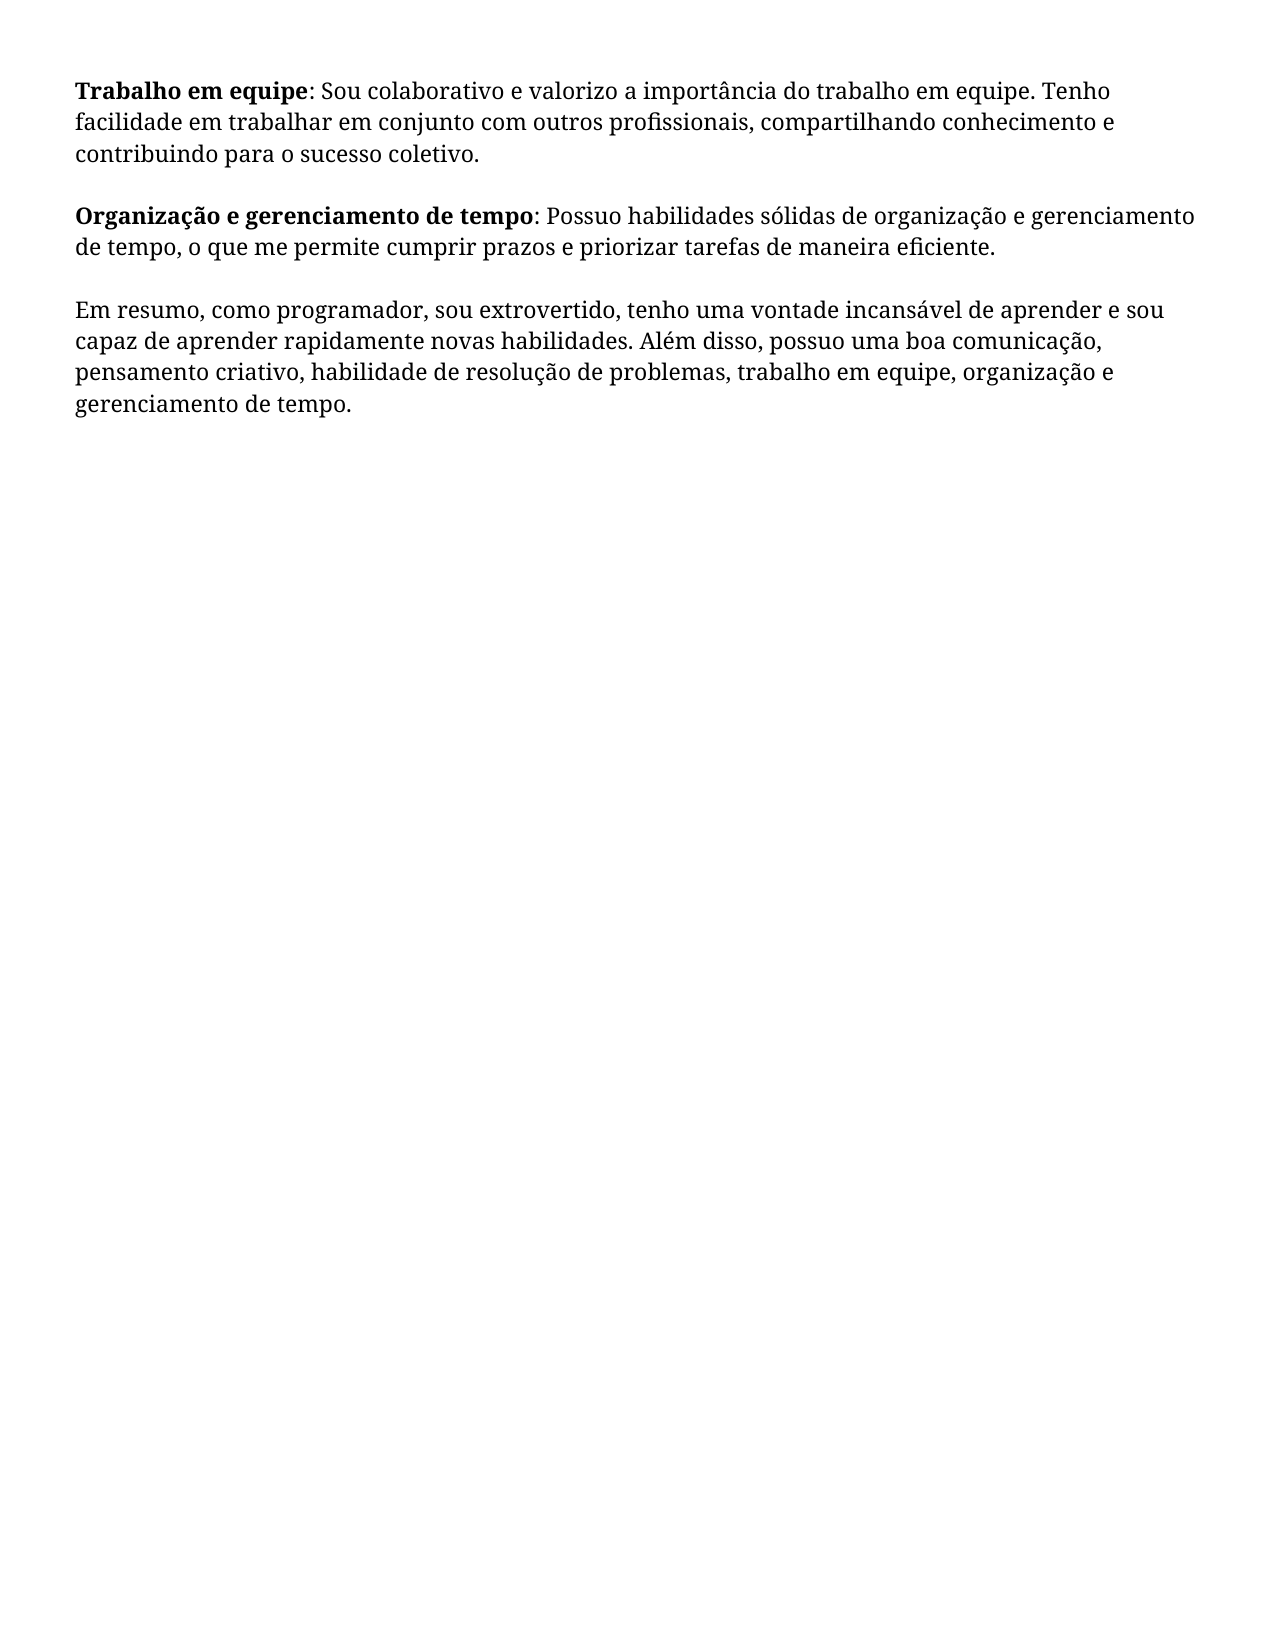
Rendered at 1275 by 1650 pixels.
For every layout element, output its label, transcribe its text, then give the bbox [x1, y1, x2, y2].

text Trabalho em equipe: Sou colaborativo e valorizo a importância do trabalho em equipe. Tenho facilidade em trabalhar em conjunto com outros profissionais, compartilhando conhecimento e contribuindo para o sucesso coletivo. [75, 75, 1200, 169]
text Em resumo, como programador, sou extrovertido, tenho uma vontade incansável de aprender e sou capaz de aprender rapidamente novas habilidades. Além disso, possuo uma boa comunicação, pensamento criativo, habilidade de resolução de problemas, trabalho em equipe, organização e gerenciamento de tempo. [75, 294, 1200, 419]
text Organização e gerenciamento de tempo: Possuo habilidades sólidas de organização e gerenciamento de tempo, o que me permite cumprir prazos e priorizar tarefas de maneira eficiente. [75, 200, 1200, 262]
